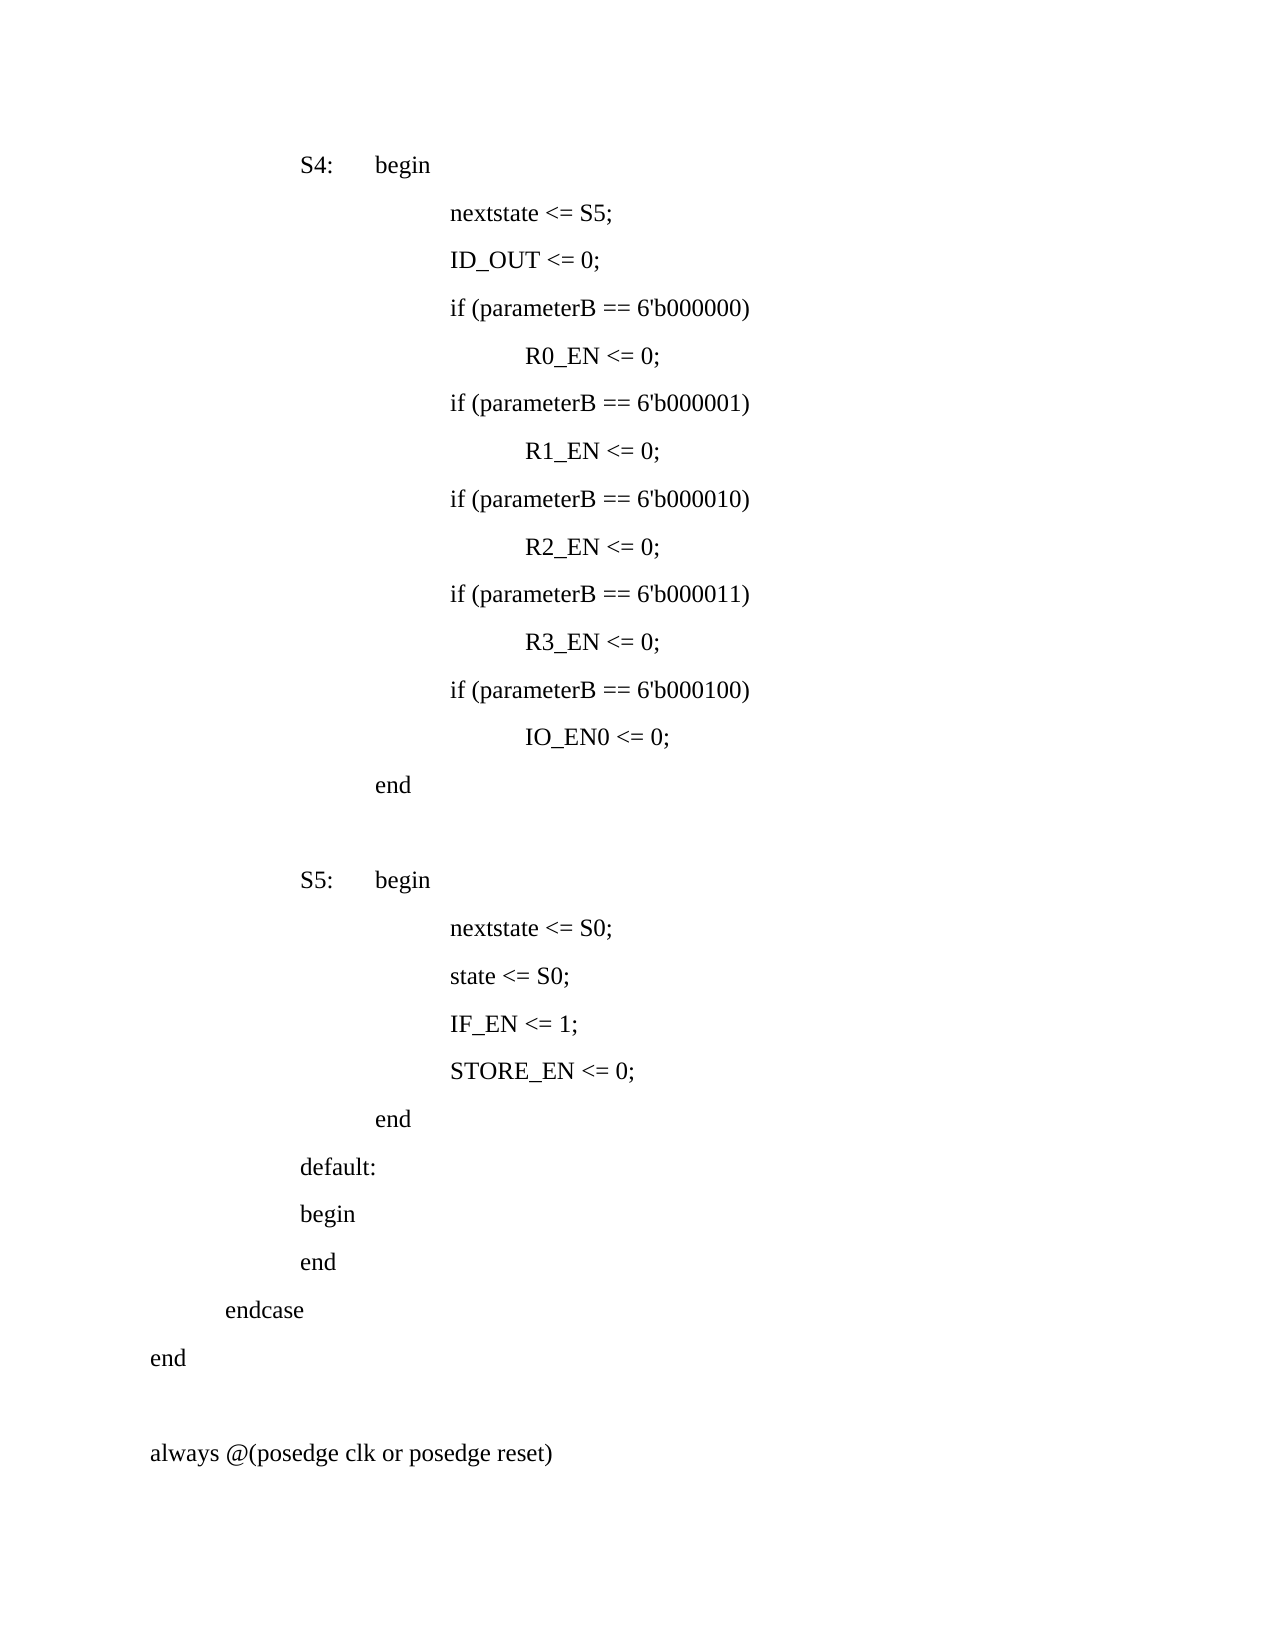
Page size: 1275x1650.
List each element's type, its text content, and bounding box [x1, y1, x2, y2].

text R3_EN <= 0; [150, 627, 1125, 656]
text nextstate <= S0; [150, 913, 1125, 942]
text R2_EN <= 0; [150, 532, 1125, 560]
text default: [150, 1152, 1125, 1181]
text STORE_EN <= 0; [150, 1056, 1125, 1085]
text if (parameterB == 6'b000011) [150, 579, 1125, 608]
text if (parameterB == 6'b000010) [150, 484, 1125, 513]
text IF_EN <= 1; [150, 1009, 1125, 1037]
text state <= S0; [150, 961, 1125, 990]
text ID_OUT <= 0; [150, 245, 1125, 274]
text endcase [150, 1295, 1125, 1324]
text end [150, 1247, 1125, 1276]
text if (parameterB == 6'b000000) [150, 293, 1125, 322]
text end [150, 1104, 1125, 1133]
text S4: begin [150, 150, 1125, 179]
text end [150, 1343, 1125, 1371]
text if (parameterB == 6'b000100) [150, 675, 1125, 703]
text R1_EN <= 0; [150, 436, 1125, 465]
text IO_EN0 <= 0; [150, 722, 1125, 751]
text end [150, 770, 1125, 799]
text R0_EN <= 0; [150, 341, 1125, 369]
text always @(posedge clk or posedge reset) [150, 1438, 1125, 1467]
text S5: begin [150, 866, 1125, 894]
text if (parameterB == 6'b000001) [150, 388, 1125, 417]
text begin [150, 1199, 1125, 1228]
text nextstate <= S5; [150, 198, 1125, 226]
